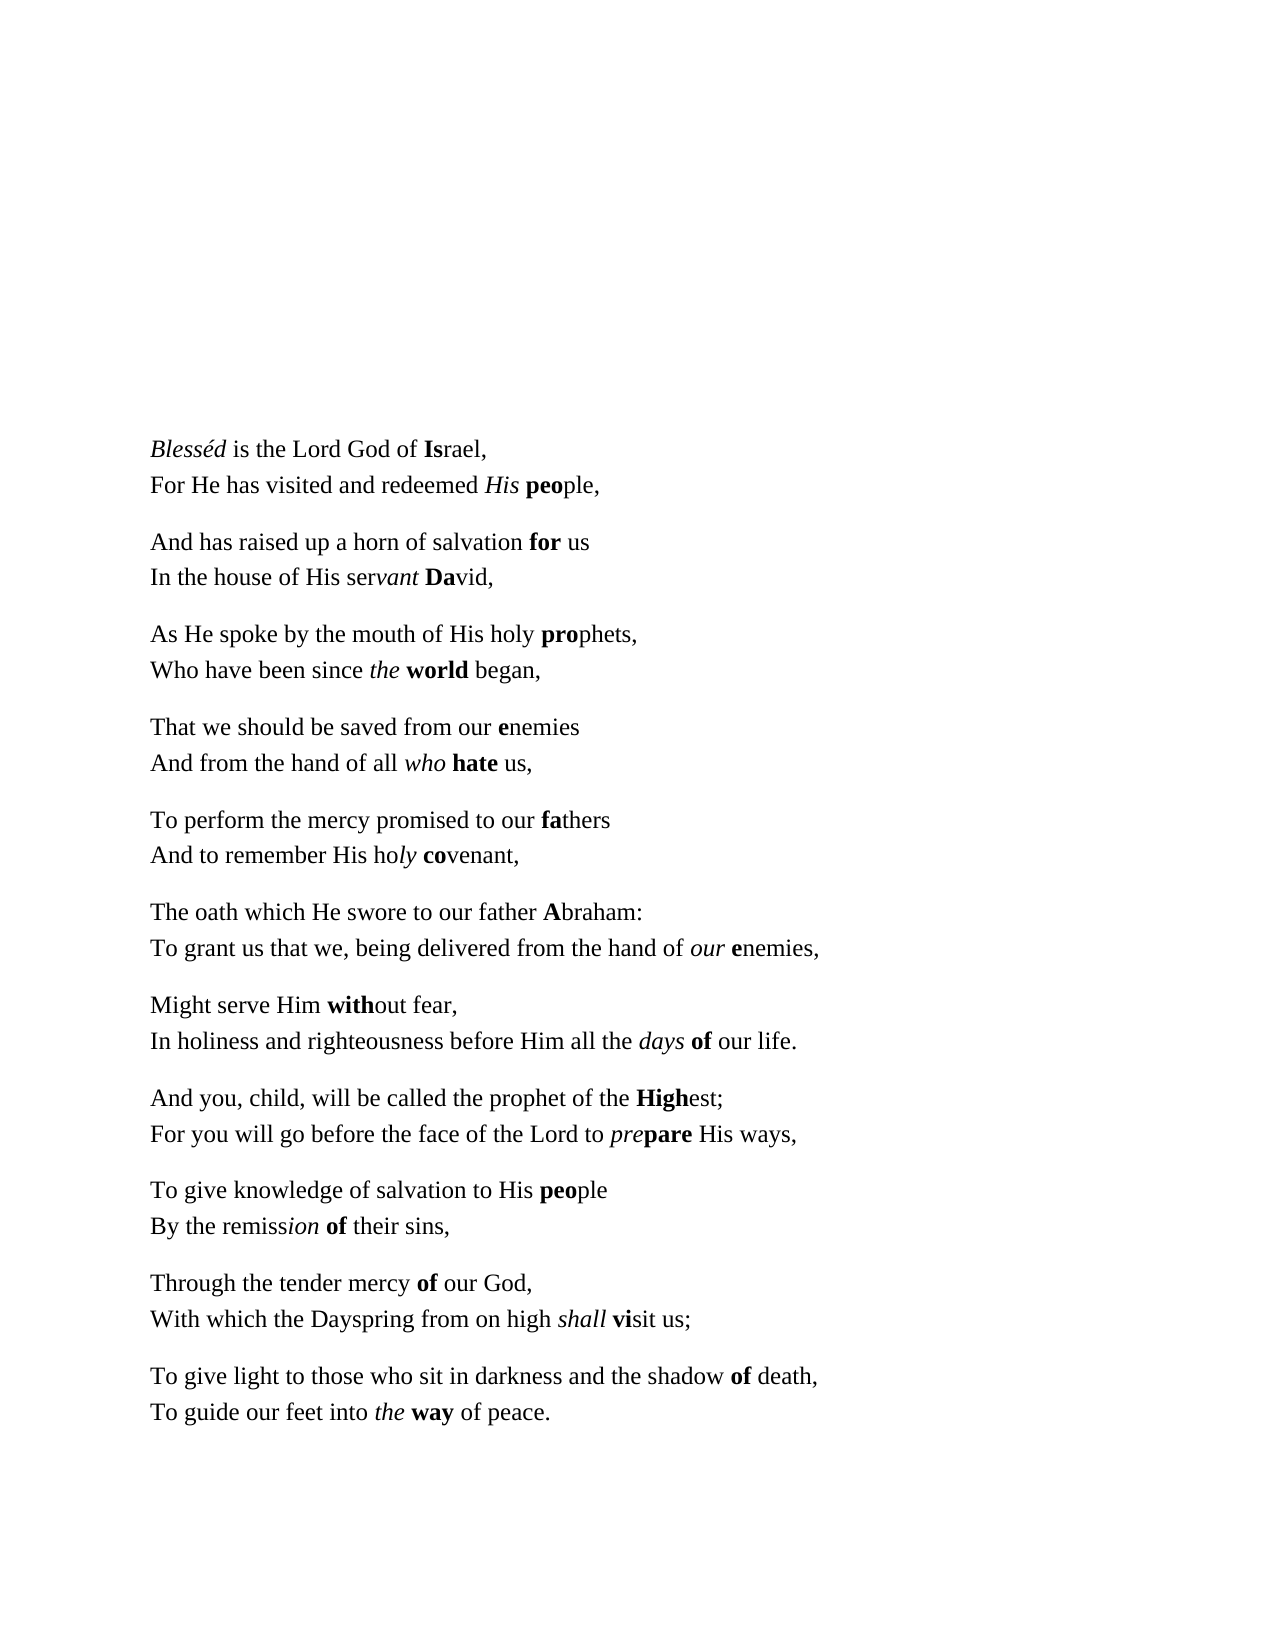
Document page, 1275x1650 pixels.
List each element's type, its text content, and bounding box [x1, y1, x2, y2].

text And has raised up a horn of salvation for us In the house of His servant David, [150, 527, 1125, 591]
text To give knowledge of salvation to His people By the remission of their sins, [150, 1176, 1125, 1240]
text And you, child, will be called the prophet of the Highest; For you will go before the face of the Lord to prepare His ways, [150, 1083, 1125, 1147]
text The oath which He swore to our father Abraham: To grant us that we, being delivered from the hand of our enemies, [150, 897, 1125, 962]
text As He spoke by the mouth of His holy prophets, Who have been since the world began, [150, 619, 1125, 684]
text To perform the mercy promised to our fathers And to remember His holy covenant, [150, 805, 1125, 869]
text Blesséd is the Lord God of Israel, For He has visited and redeemed His people, [150, 434, 1125, 498]
text Might serve Him without fear, In holiness and righteousness before Him all the days of our life. [150, 990, 1125, 1055]
text Through the tender mercy of our God, With which the Dayspring from on high shall visit us; [150, 1268, 1125, 1333]
text That we should be saved from our enemies And from the hand of all who hate us, [150, 712, 1125, 777]
text To give light to those who sit in darkness and the shadow of death, To guide our feet into the way of peace. [150, 1361, 1125, 1426]
